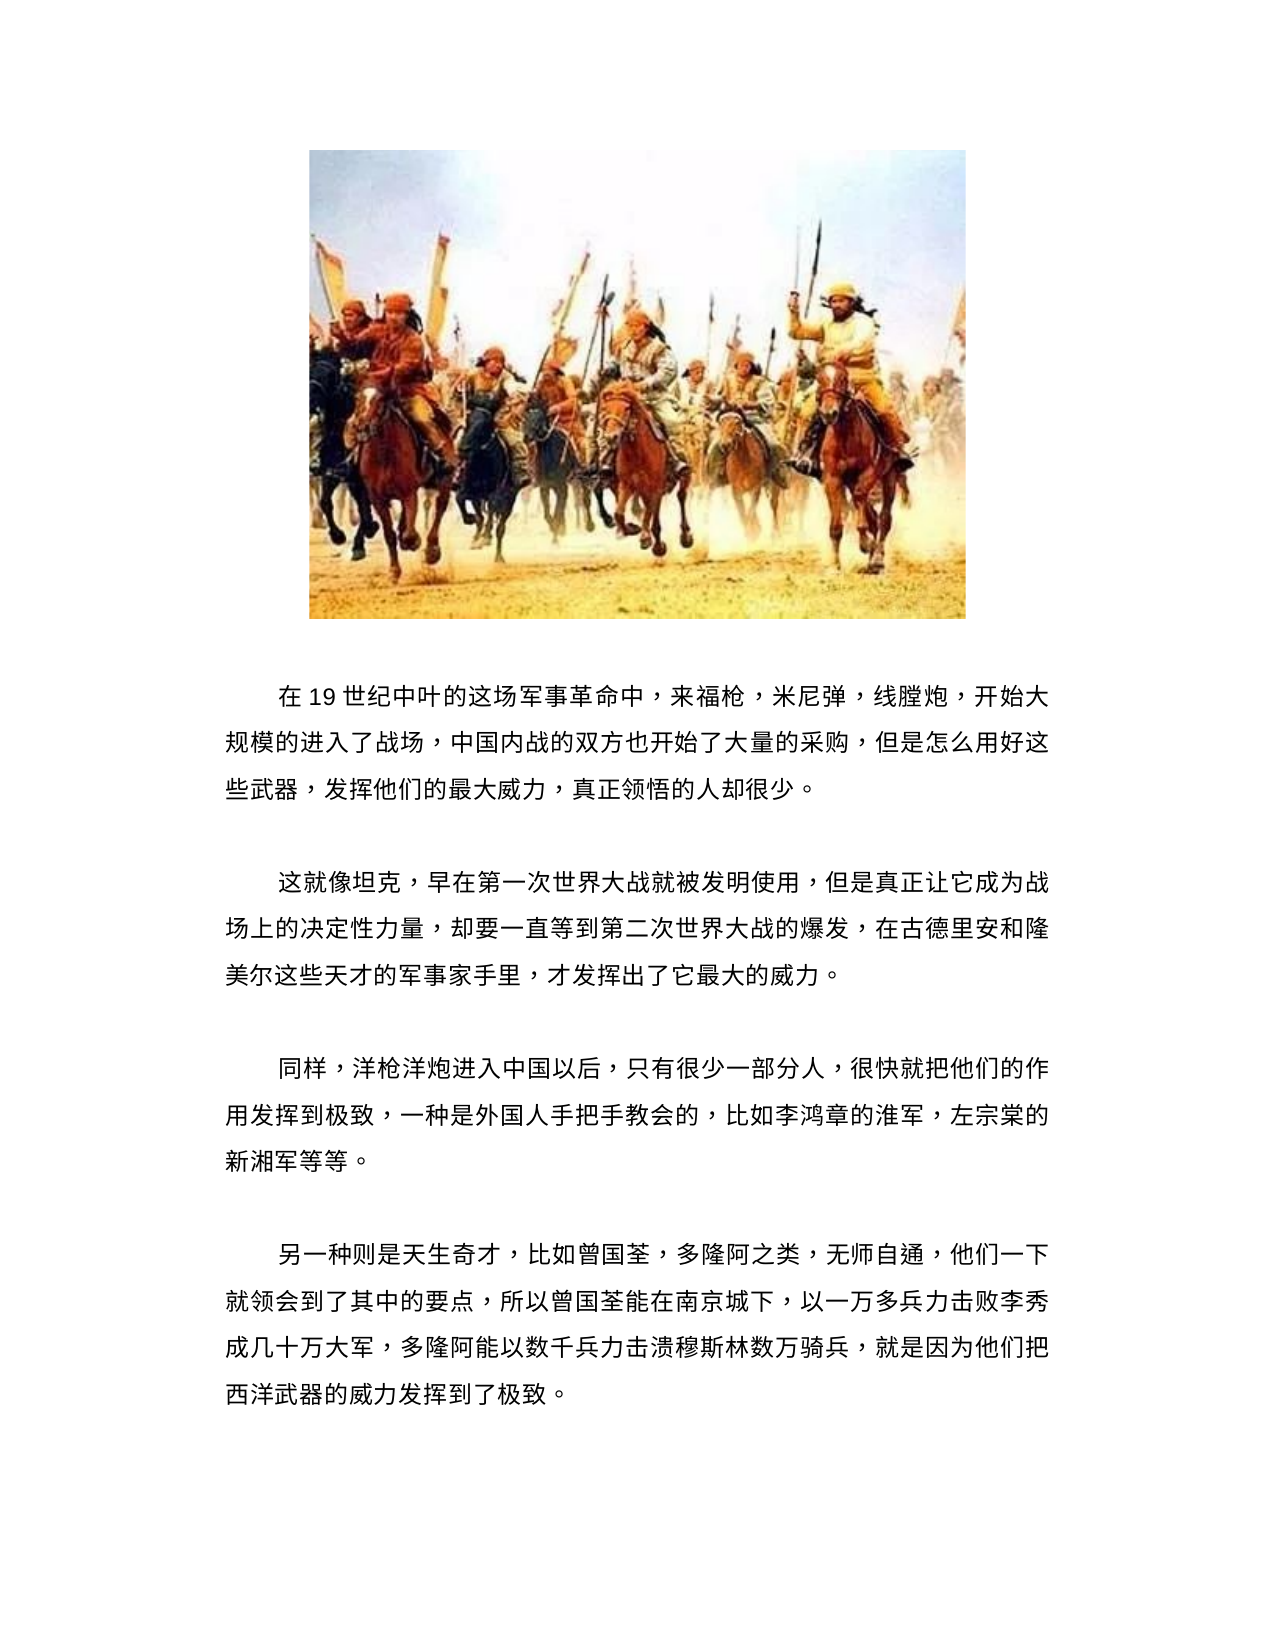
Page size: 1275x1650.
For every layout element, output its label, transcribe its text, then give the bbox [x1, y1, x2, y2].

text 另一种则是天生奇才，比如曾国荃，多隆阿之类，无师自通，他们一下就领会到了其中的要点，所以曾国荃能在南京城下，以一万多兵力击败李秀成几十万大军，多隆阿能以数千兵力击溃穆斯林数万骑兵，就是因为他们把西洋武器的威力发挥到了极致。 [225, 1224, 1050, 1410]
text 同样，洋枪洋炮进入中国以后，只有很少一部分人，很快就把他们的作用发挥到极致，一种是外国人手把手教会的，比如李鸿章的淮军，左宗棠的新湘军等等。 [225, 1038, 1050, 1177]
text 这就像坦克，早在第一次世界大战就被发明使用，但是真正让它成为战场上的决定性力量，却要一直等到第二次世界大战的爆发，在古德里安和隆美尔这些天才的军事家手里，才发挥出了它最大的威力。 [225, 852, 1050, 991]
text 在19世纪中叶的这场军事革命中，来福枪，米尼弹，线膛炮，开始大规模的进入了战场，中国内战的双方也开始了大量的采购，但是怎么用好这些武器，发挥他们的最大威力，真正领悟的人却很少。 [225, 666, 1050, 805]
picture [309, 150, 966, 619]
